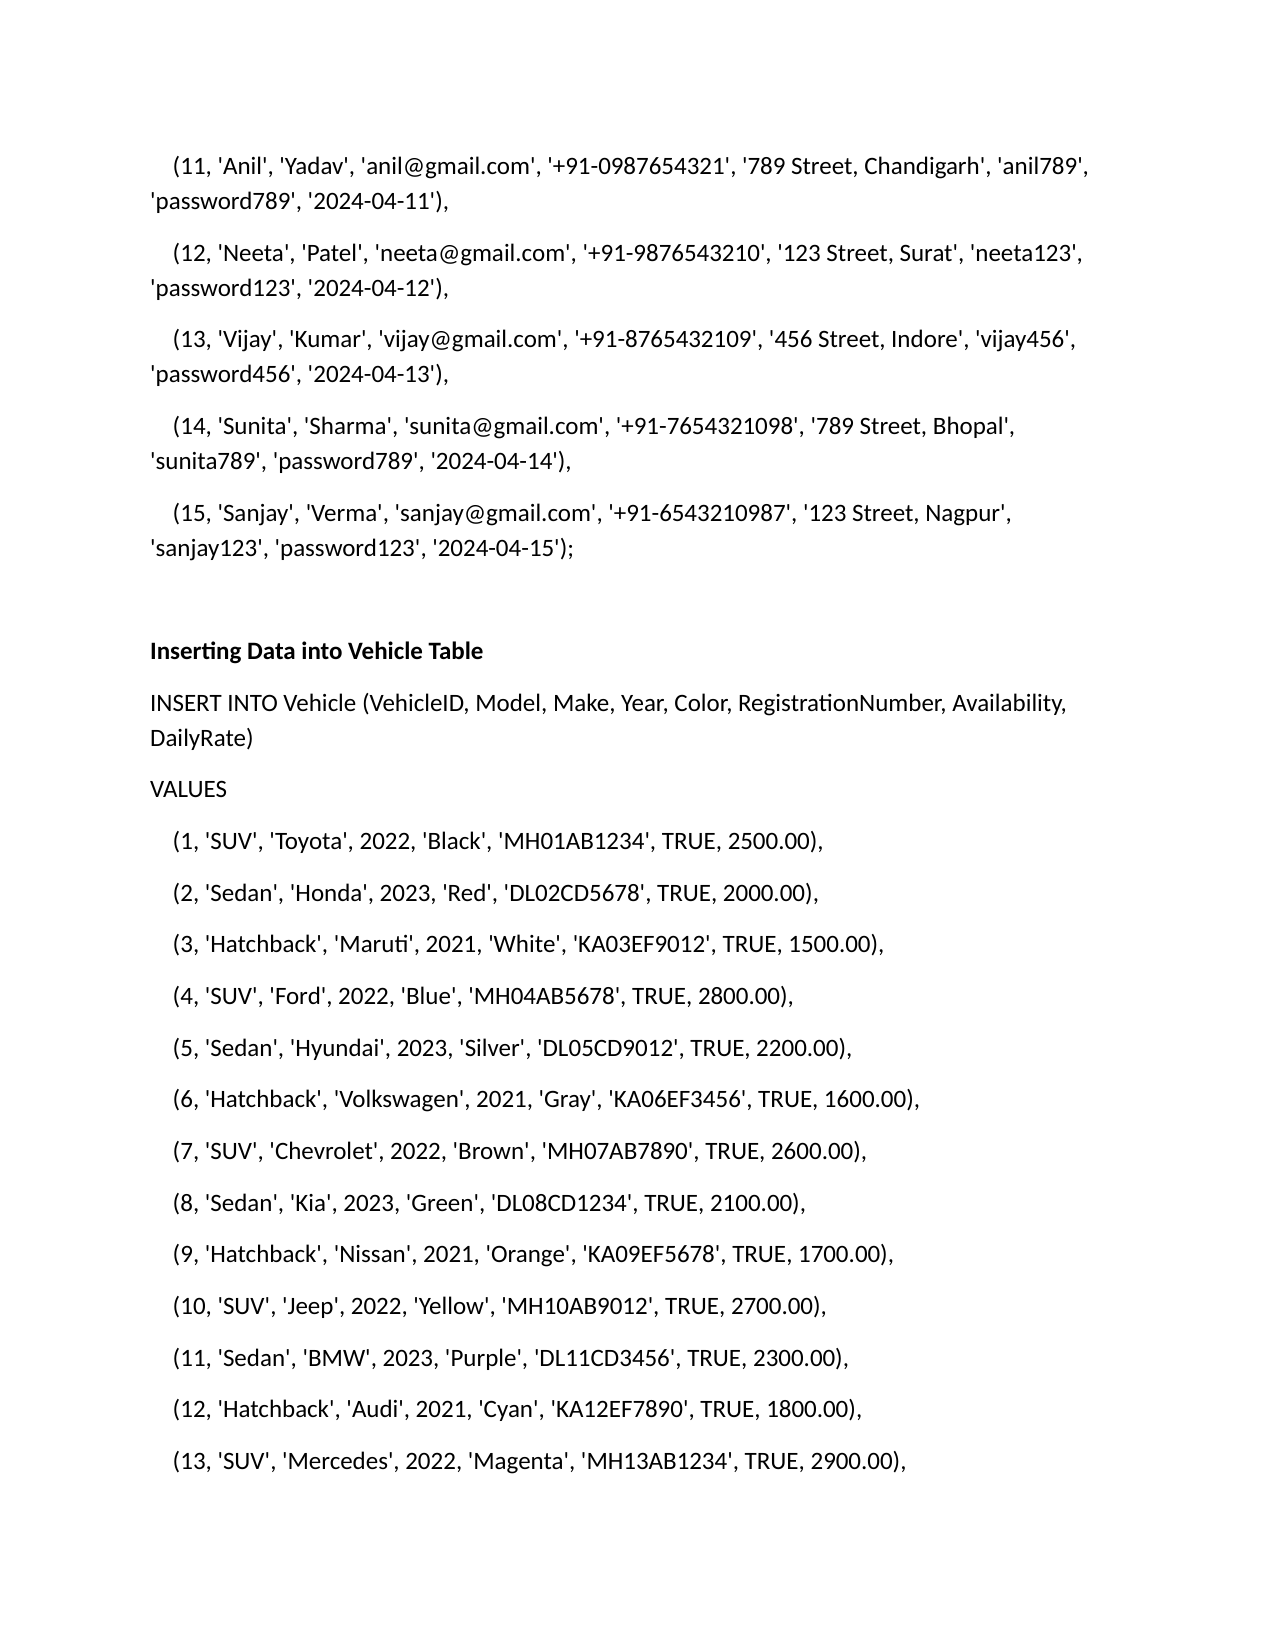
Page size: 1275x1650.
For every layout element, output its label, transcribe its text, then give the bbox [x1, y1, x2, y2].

text (9, 'Hatchback', 'Nissan', 2021, 'Orange', 'KA09EF5678', TRUE, 1700.00), [150, 1238, 1125, 1269]
text (13, 'SUV', 'Mercedes', 2022, 'Magenta', 'MH13AB1234', TRUE, 2900.00), [150, 1445, 1125, 1476]
text (12, 'Hatchback', 'Audi', 2021, 'Cyan', 'KA12EF7890', TRUE, 1800.00), [150, 1393, 1125, 1424]
text (3, 'Hatchback', 'Maruti', 2021, 'White', 'KA03EF9012', TRUE, 1500.00), [150, 928, 1125, 959]
text (10, 'SUV', 'Jeep', 2022, 'Yellow', 'MH10AB9012', TRUE, 2700.00), [150, 1290, 1125, 1321]
text (14, 'Sunita', 'Sharma', 'sunita@gmail.com', '+91-7654321098', '789 Street, Bhopal', 'sunita789', 'password789', '2024-04-14'), [150, 410, 1125, 476]
text (8, 'Sedan', 'Kia', 2023, 'Green', 'DL08CD1234', TRUE, 2100.00), [150, 1187, 1125, 1217]
text (15, 'Sanjay', 'Verma', 'sanjay@gmail.com', '+91-6543210987', '123 Street, Nagpur', 'sanjay123', 'password123', '2024-04-15'); [150, 497, 1125, 562]
text (5, 'Sedan', 'Hyundai', 2023, 'Silver', 'DL05CD9012', TRUE, 2200.00), [150, 1032, 1125, 1062]
text Inserting Data into Vehicle Table [150, 635, 1125, 666]
text (2, 'Sedan', 'Honda', 2023, 'Red', 'DL02CD5678', TRUE, 2000.00), [150, 877, 1125, 907]
text (11, 'Anil', 'Yadav', 'anil@gmail.com', '+91-0987654321', '789 Street, Chandigarh', 'anil789', 'password789', '2024-04-11'), [150, 150, 1125, 216]
text (11, 'Sedan', 'BMW', 2023, 'Purple', 'DL11CD3456', TRUE, 2300.00), [150, 1342, 1125, 1372]
text VALUES [150, 773, 1125, 804]
text (13, 'Vijay', 'Kumar', 'vijay@gmail.com', '+91-8765432109', '456 Street, Indore', 'vijay456', 'password456', '2024-04-13'), [150, 323, 1125, 389]
text (4, 'SUV', 'Ford', 2022, 'Blue', 'MH04AB5678', TRUE, 2800.00), [150, 980, 1125, 1011]
text (1, 'SUV', 'Toyota', 2022, 'Black', 'MH01AB1234', TRUE, 2500.00), [150, 825, 1125, 856]
text (6, 'Hatchback', 'Volkswagen', 2021, 'Gray', 'KA06EF3456', TRUE, 1600.00), [150, 1083, 1125, 1114]
text (7, 'SUV', 'Chevrolet', 2022, 'Brown', 'MH07AB7890', TRUE, 2600.00), [150, 1135, 1125, 1166]
text (12, 'Neeta', 'Patel', 'neeta@gmail.com', '+91-9876543210', '123 Street, Surat', 'neeta123', 'password123', '2024-04-12'), [150, 237, 1125, 302]
text INSERT INTO Vehicle (VehicleID, Model, Make, Year, Color, RegistrationNumber, Availability, DailyRate) [150, 687, 1125, 752]
